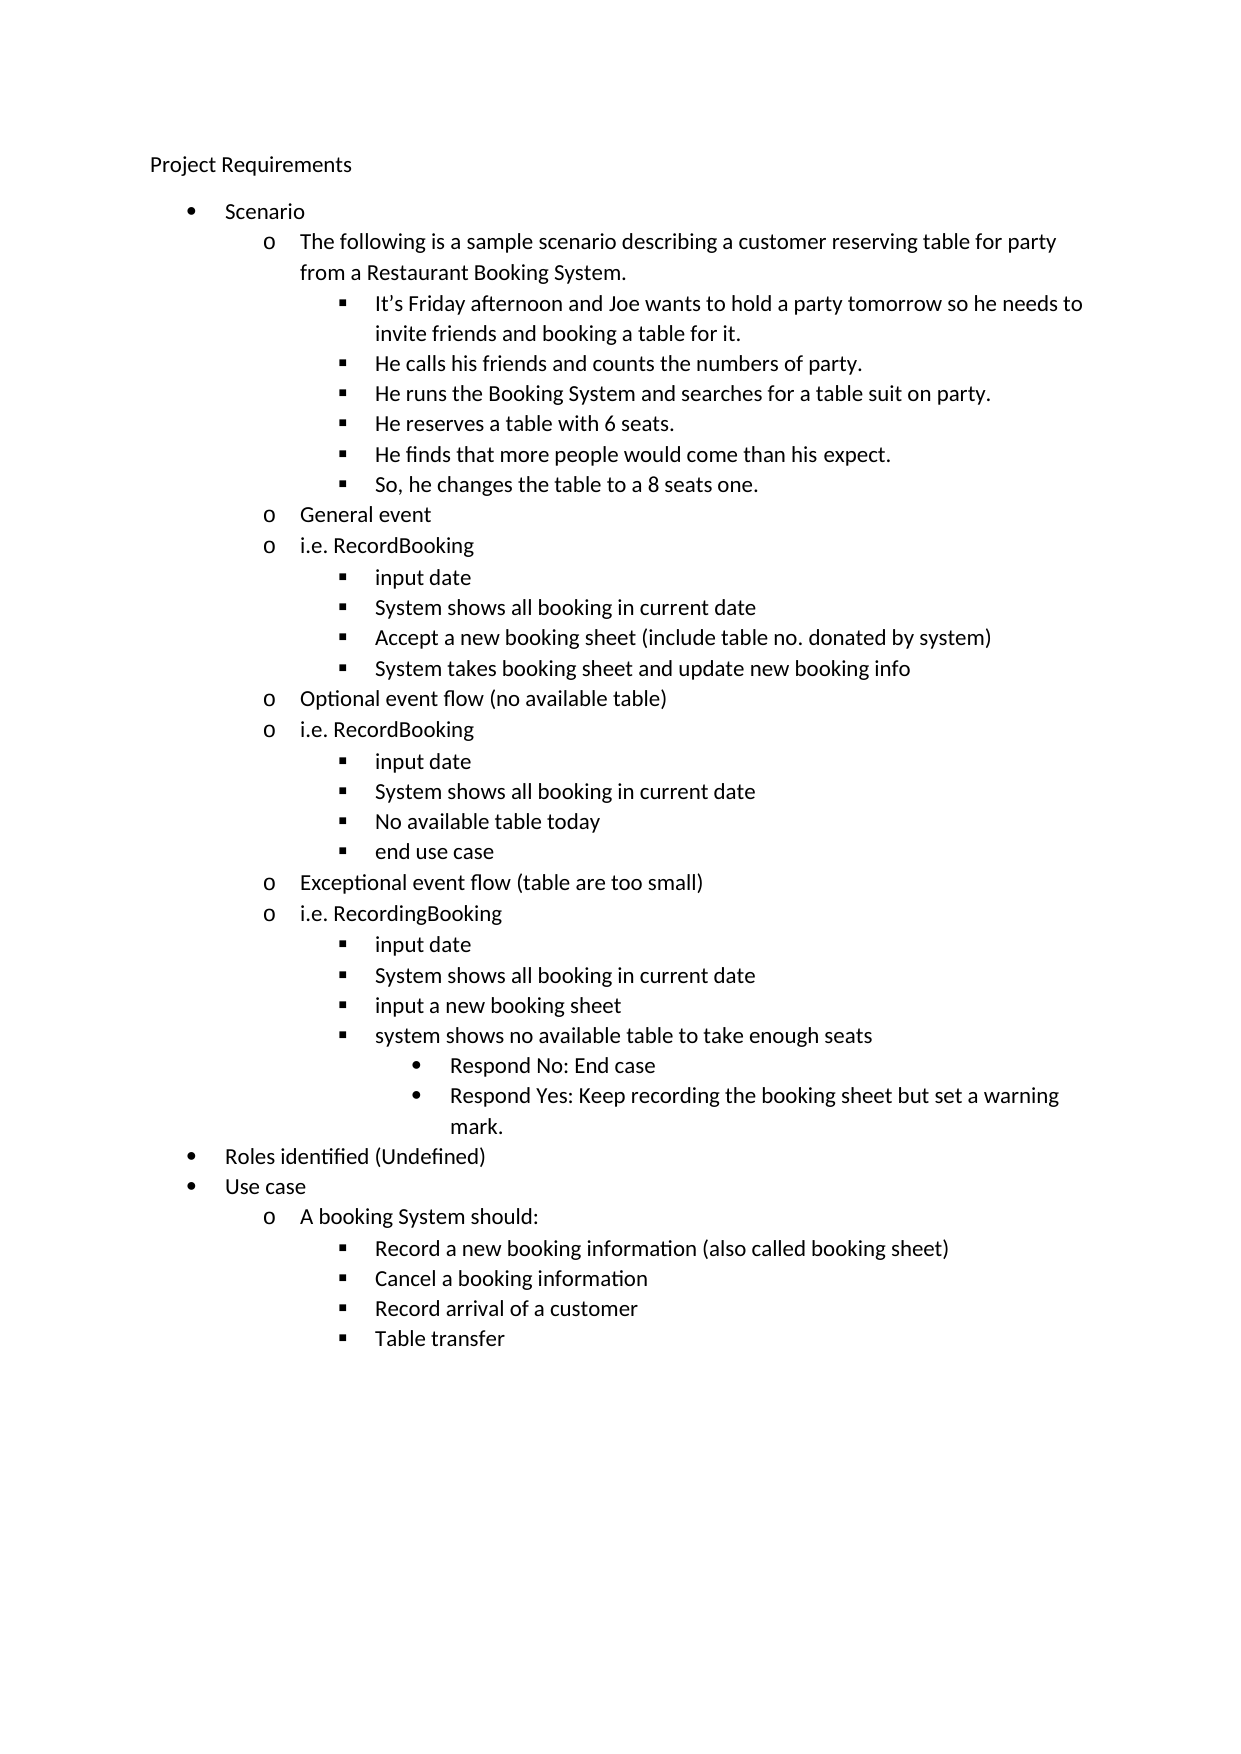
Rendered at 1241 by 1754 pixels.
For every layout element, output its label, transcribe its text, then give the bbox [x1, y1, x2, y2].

list end use case [337, 837, 1090, 865]
list He calls his friends and counts the numbers of party. [337, 349, 1090, 377]
list System shows all booking in current date [337, 593, 1090, 621]
list Record a new booking information (also called booking sheet) [337, 1234, 1090, 1262]
list input date [337, 747, 1090, 775]
list Roles identified (Undefined) [187, 1142, 1090, 1170]
list A booking System should: [262, 1202, 1090, 1232]
list Cancel a booking information [337, 1264, 1090, 1292]
list Record arrival of a customer [337, 1294, 1090, 1322]
text Project Requirements [150, 150, 1090, 178]
list input date [337, 563, 1090, 591]
list input date [337, 931, 1090, 958]
list Scenario [187, 197, 1090, 225]
list He runs the Booking System and searches for a table suit on party. [337, 379, 1090, 407]
list Optional event flow (no available table) [262, 684, 1090, 713]
list System shows all booking in current date [337, 961, 1090, 989]
list System shows all booking in current date [337, 777, 1090, 805]
list The following is a sample scenario describing a customer reserving table for party from a Restaurant Booking System. [262, 227, 1090, 286]
list He reserves a table with 6 seats. [337, 409, 1090, 437]
list Accept a new booking sheet (include table no. donated by system) [337, 623, 1090, 651]
list i.e. RecordingBooking [262, 899, 1090, 928]
list Respond No: End case [412, 1051, 1090, 1079]
list No available table today [337, 807, 1090, 835]
list Use case [187, 1172, 1090, 1200]
list System takes booking sheet and update new booking info [337, 654, 1090, 682]
list He finds that more people would come than his expect. [337, 440, 1090, 468]
list Respond Yes: Keep recording the booking sheet but set a warning mark. [412, 1082, 1090, 1140]
list General event [262, 500, 1090, 529]
list Table transfer [337, 1324, 1090, 1352]
list So, he changes the table to a 8 seats one. [337, 470, 1090, 498]
list i.e. RecordBooking [262, 532, 1090, 561]
list input a new booking sheet [337, 991, 1090, 1019]
list i.e. RecordBooking [262, 715, 1090, 744]
list Exceptional event flow (table are too small) [262, 868, 1090, 897]
list It’s Friday afternoon and Joe wants to hold a party tomorrow so he needs to invite friends and booking a table for it. [337, 289, 1090, 347]
list system shows no available table to take enough seats [337, 1021, 1090, 1049]
